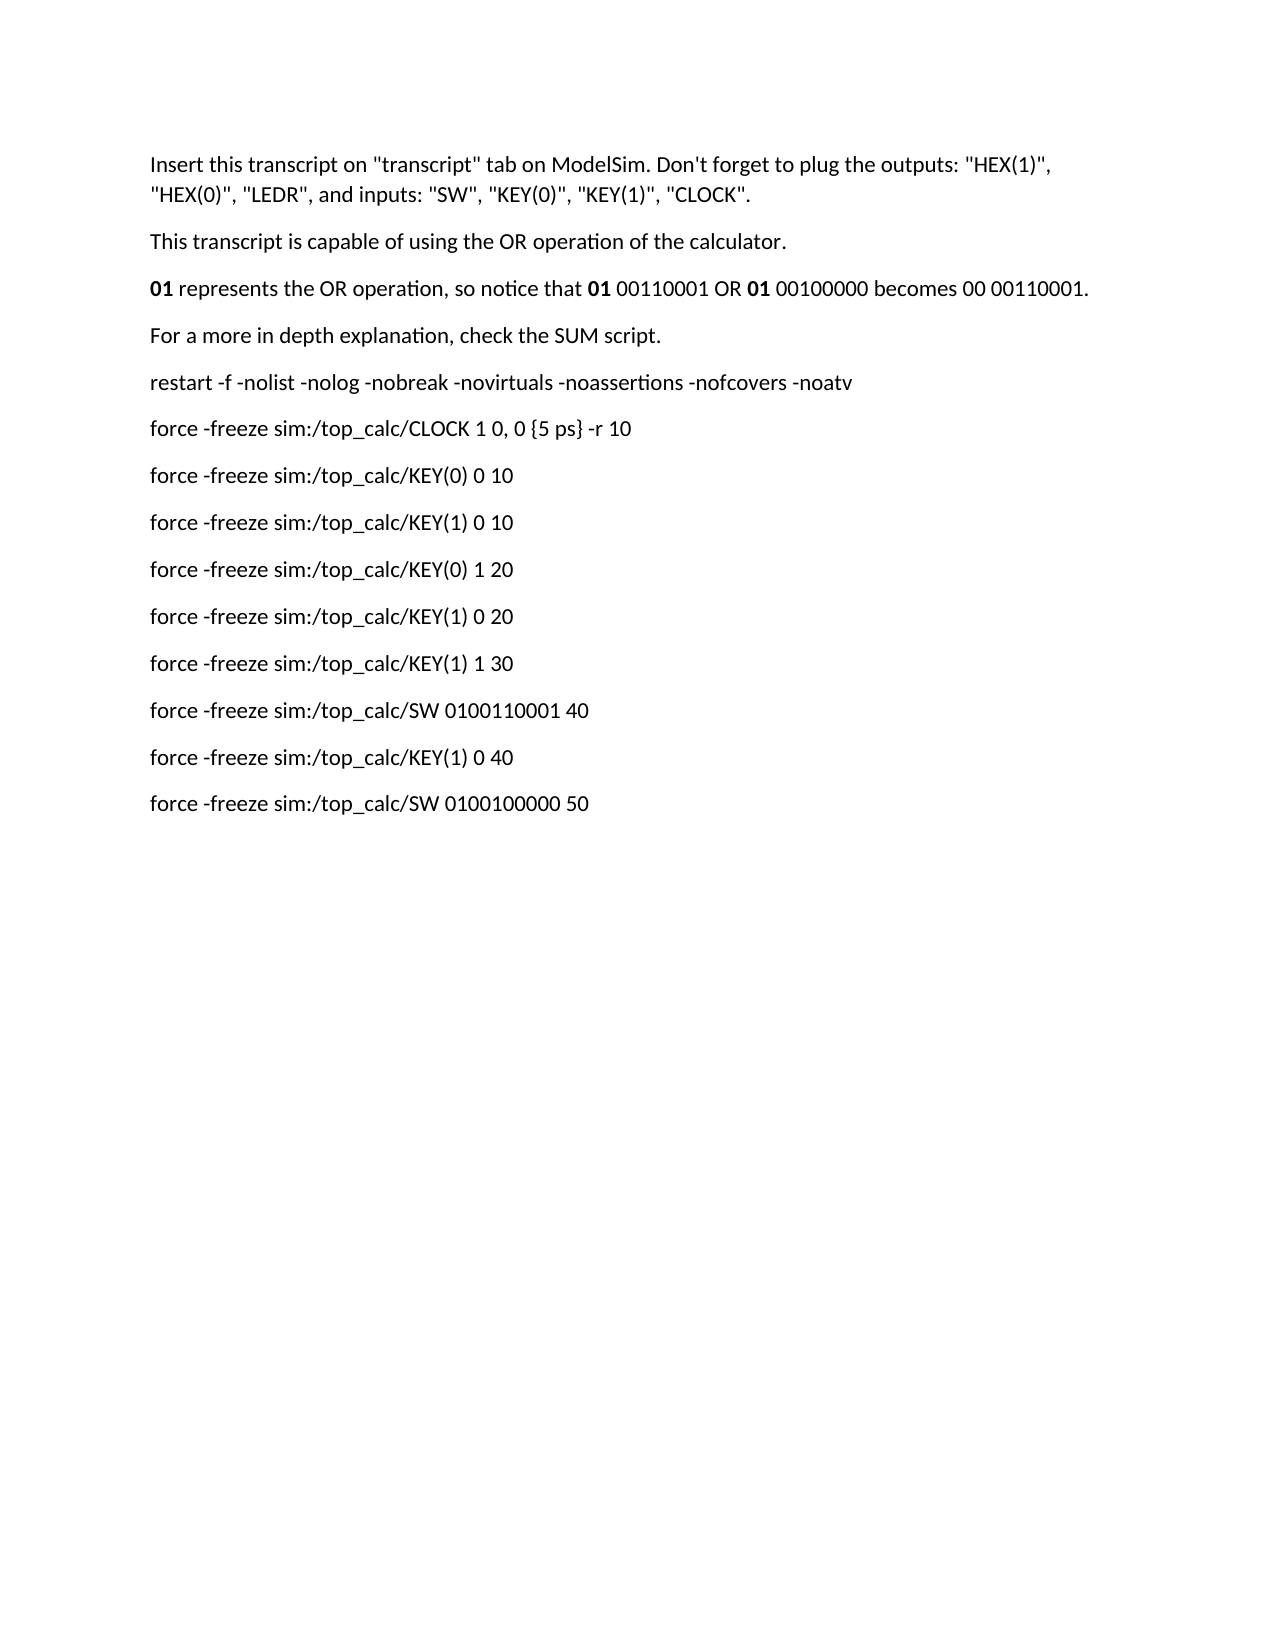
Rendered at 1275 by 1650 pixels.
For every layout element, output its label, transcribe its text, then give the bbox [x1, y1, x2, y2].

text force -freeze sim:/top_calc/KEY(1) 1 30 [150, 649, 1125, 677]
text For a more in depth explanation, check the SUM script. [150, 321, 1125, 349]
text force -freeze sim:/top_calc/KEY(1) 0 10 [150, 508, 1125, 536]
text force -freeze sim:/top_calc/KEY(1) 0 20 [150, 602, 1125, 630]
text force -freeze sim:/top_calc/KEY(0) 1 20 [150, 555, 1125, 583]
text Insert this transcript on "transcript" tab on ModelSim. Don't forget to plug the outputs: "HEX(1)", "HEX(0)", "LEDR", and inputs: "SW", "KEY(0)", "KEY(1)", "CLOCK". [150, 150, 1125, 208]
text force -freeze sim:/top_calc/KEY(1) 0 40 [150, 743, 1125, 771]
text This transcript is capable of using the OR operation of the calculator. [150, 227, 1125, 255]
text force -freeze sim:/top_calc/KEY(0) 0 10 [150, 461, 1125, 489]
text force -freeze sim:/top_calc/CLOCK 1 0, 0 {5 ps} -r 10 [150, 414, 1125, 443]
text force -freeze sim:/top_calc/SW 0100110001 40 [150, 696, 1125, 724]
text restart -f -nolist -nolog -nobreak -novirtuals -noassertions -nofcovers -noatv [150, 368, 1125, 396]
text force -freeze sim:/top_calc/SW 0100100000 50 [150, 789, 1125, 818]
text 01 represents the OR operation, so notice that 01 00110001 OR 01 00100000 becomes 00 00110001. [150, 274, 1125, 302]
